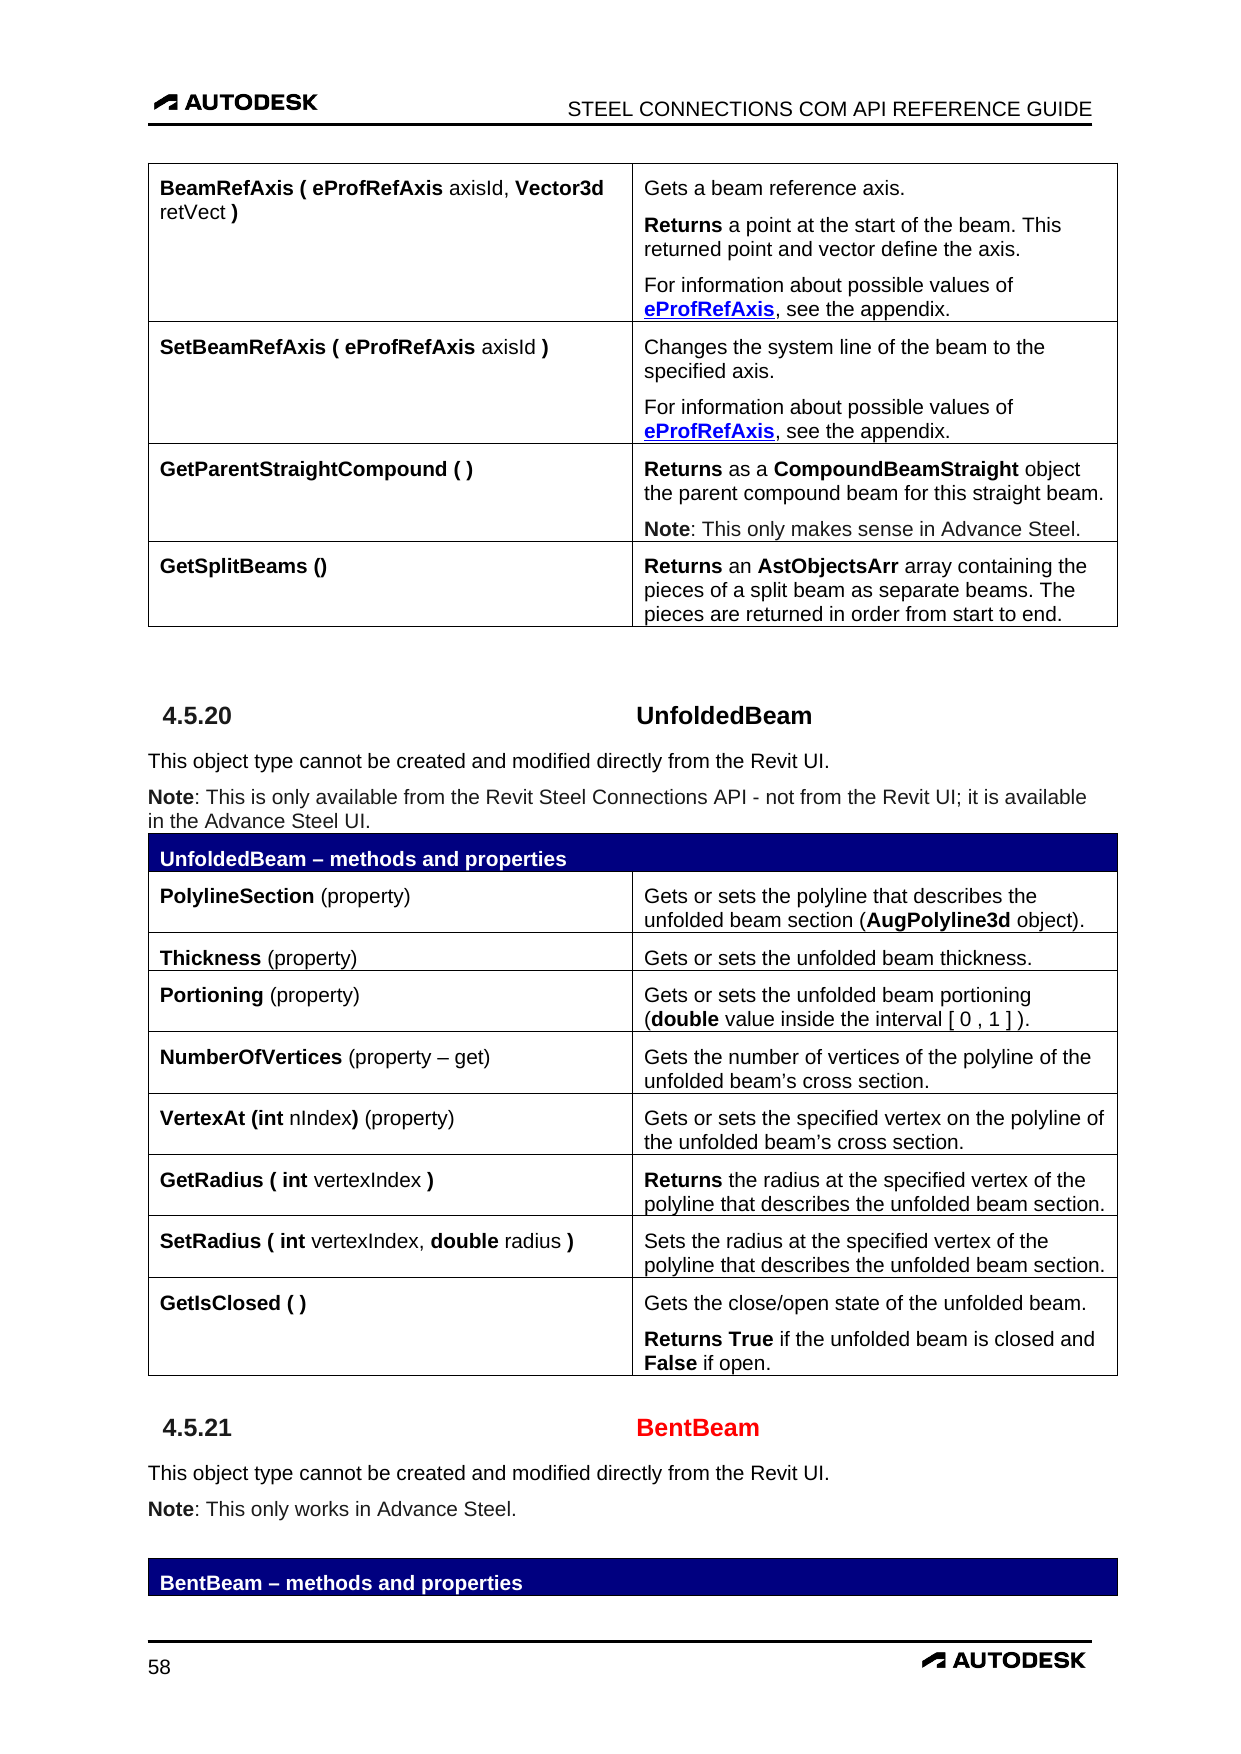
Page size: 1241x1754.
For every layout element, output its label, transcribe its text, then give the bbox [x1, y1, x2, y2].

table_cell NumberOfVertices (property – get) [149, 1032, 632, 1092]
table_cell GetIsClosed ( ) [149, 1278, 632, 1375]
table_cell Returns the radius at the specified vertex of the polyline that describes the unfolded beam section. [633, 1155, 1117, 1215]
table_cell Gets or sets the unfolded beam portioning (double value inside the interval [ 0 , 1 ] ). [633, 971, 1117, 1031]
table_cell Gets or sets the unfolded beam thickness. [633, 933, 1117, 969]
picture [915, 1645, 1093, 1675]
table_cell Gets the number of vertices of the polyline of the unfolded beam’s cross section. [633, 1032, 1117, 1092]
table_cell Gets or sets the polyline that describes the unfolded beam section (AugPolyline3d object). [633, 872, 1117, 932]
table_cell GetParentStraightCompound ( ) [149, 444, 632, 541]
subtitle BentBeam [162, 1413, 1092, 1442]
subtitle UnfoldedBeam [162, 701, 1092, 730]
table_cell PolylineSection (property) [149, 872, 632, 932]
table_cell SetBeamRefAxis ( eProfRefAxis axisId ) [149, 322, 632, 443]
table_cell GetRadius ( int vertexIndex ) [149, 1155, 632, 1215]
table_cell Gets or sets the specified vertex on the polyline of the unfolded beam’s cross section. [633, 1094, 1117, 1154]
table_cell Sets the radius at the specified vertex of the polyline that describes the unfolded beam section. [633, 1216, 1117, 1277]
table_cell SetRadius ( int vertexIndex, double radius ) [149, 1216, 632, 1277]
table_cell VertexAt (int nIndex) (property) [149, 1094, 632, 1154]
text Note: This only works in Advance Steel. [148, 1497, 1092, 1521]
text This object type cannot be created and modified directly from the Revit UI. [148, 1461, 1092, 1485]
table_cell Gets a beam reference axis. Returns a point at the start of the beam. This returned point and vector define the axis. For information about possible values of eProfRefAxis, see the appendix. [633, 164, 1117, 321]
table_cell Gets the close/open state of the unfolded beam. Returns True if the unfolded beam is closed and False if open. [633, 1278, 1117, 1375]
text This object type cannot be created and modified directly from the Revit UI. [148, 749, 1092, 773]
text Note: This is only available from the Revit Steel Connections API - not from the Revit UI; it is available in the Advance Steel UI. [148, 785, 1092, 833]
table_cell Changes the system line of the beam to the specified axis. For information about possible values of eProfRefAxis, see the appendix. [633, 322, 1117, 443]
table_cell BeamRefAxis ( eProfRefAxis axisId, Vector3d retVect ) [149, 164, 632, 321]
picture [147, 87, 325, 117]
table_cell Returns an AstObjectsArr array containing the pieces of a split beam as separate beams. The pieces are returned in order from start to end. [633, 542, 1117, 626]
table_header UnfoldedBeam – methods and properties [149, 834, 1117, 871]
table_cell Returns as a CompoundBeamStraight object the parent compound beam for this straight beam. Note: This only makes sense in Advance Steel. [633, 444, 1117, 541]
table_cell Portioning (property) [149, 971, 632, 1031]
table_cell GetSplitBeams () [149, 542, 632, 626]
table_header BentBeam – methods and properties [149, 1559, 1117, 1595]
table_cell Thickness (property) [149, 933, 632, 969]
